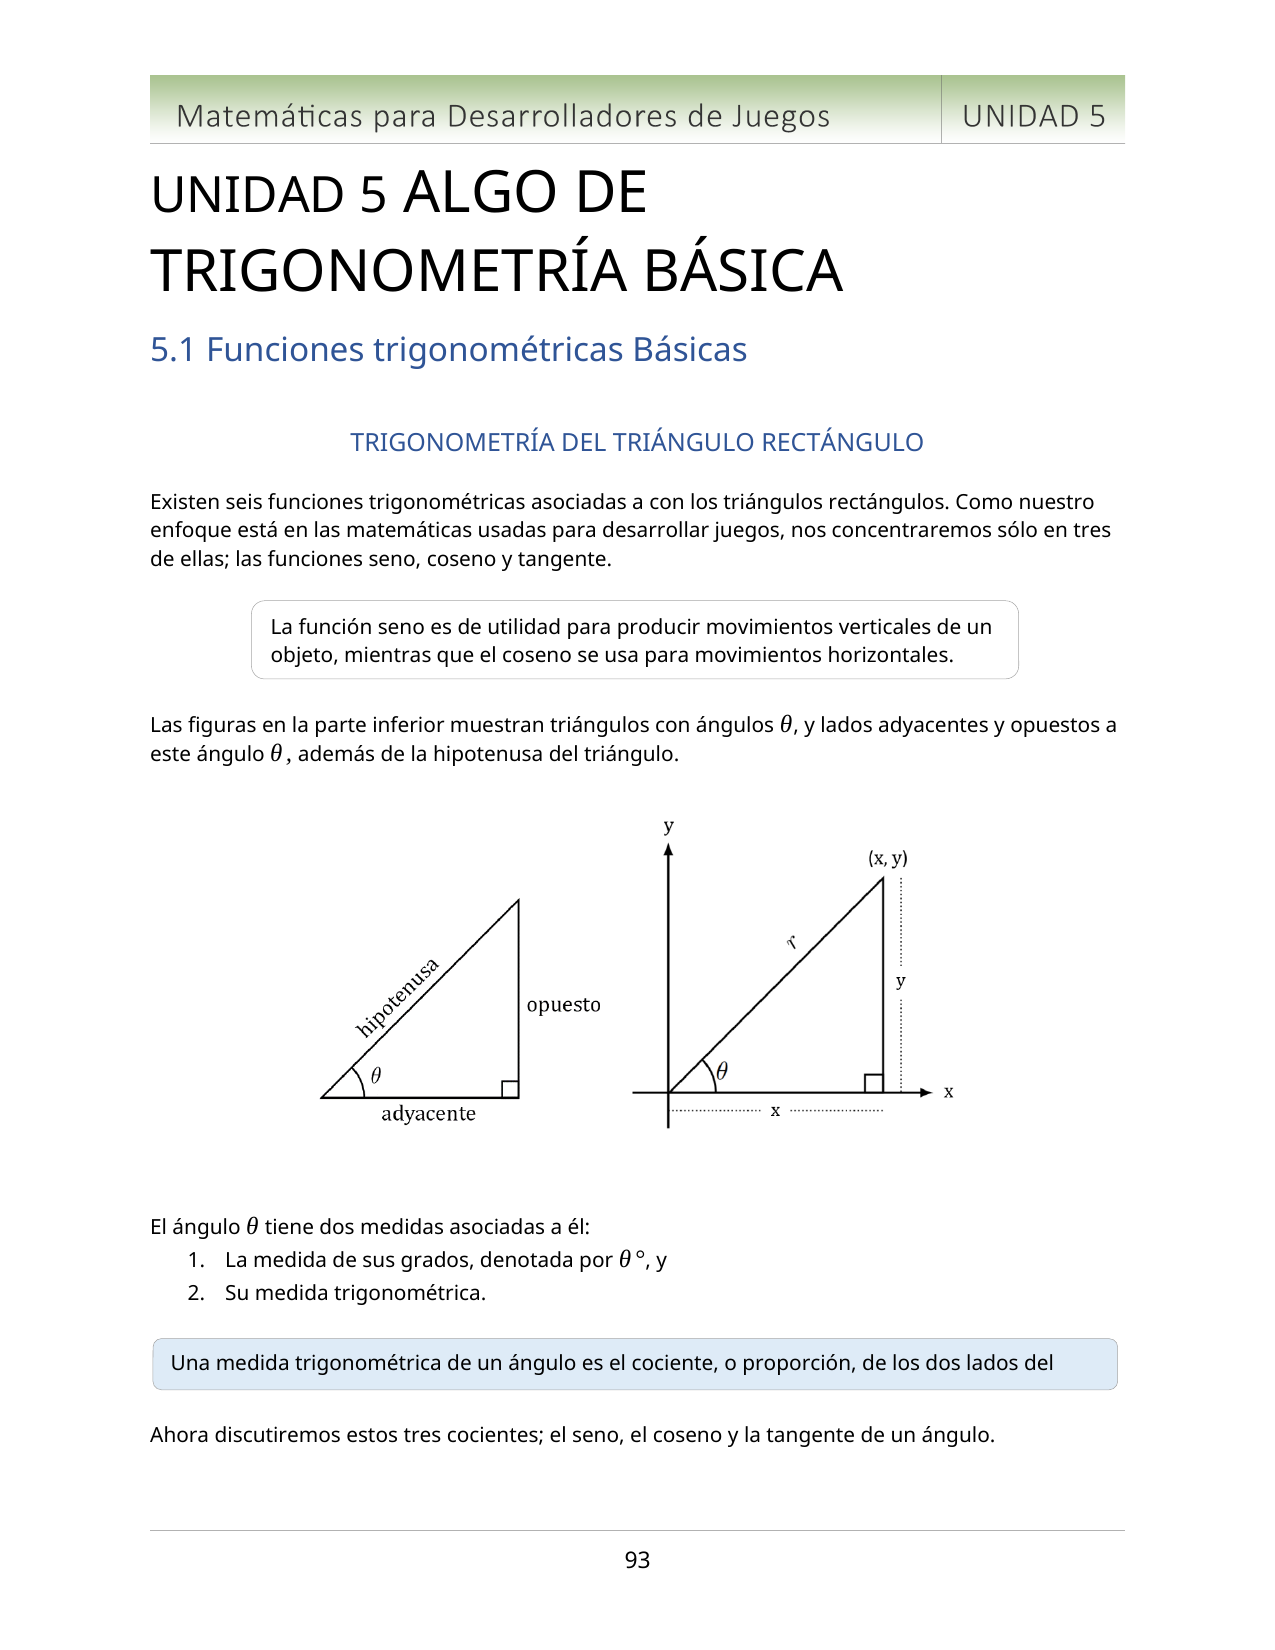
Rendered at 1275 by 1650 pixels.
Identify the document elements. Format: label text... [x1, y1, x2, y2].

picture [316, 898, 617, 1132]
picture [150, 1515, 1125, 1544]
text Ahora discutiremos estos tres cocientes; el seno, el coseno y la tangente de un ángulo. [150, 1420, 1125, 1449]
text Las figuras en la parte inferior muestran triángulos con ángulos , y lados adyacentes y opuestos a este ángulo además de la hipotenusa del triángulo. [150, 711, 1125, 767]
subtitle 5.1 Funciones trigonométricas Básicas [150, 326, 1125, 371]
picture [150, 75, 1125, 150]
text El ángulo tiene dos medidas asociadas a él: [150, 1212, 1125, 1241]
text Existen seis funciones trigonométricas asociadas a con los triángulos rectángulos. Como nuestro enfoque está en las matemáticas usadas para desarrollar juegos, nos concentraremos sólo en tres de ellas; las funciones seno, coseno y tangente. [150, 487, 1125, 572]
subtitle UNIDAD 5 ALGO DE TRIGONOMETRÍA BÁSICA [150, 150, 1125, 309]
list La medida de sus grados, denotada por , y [187, 1245, 1125, 1273]
subtitle Trigonometría del triángulo rectángulo [150, 424, 1125, 458]
picture [628, 815, 959, 1132]
list Su medida trigonométrica. [187, 1278, 1125, 1306]
